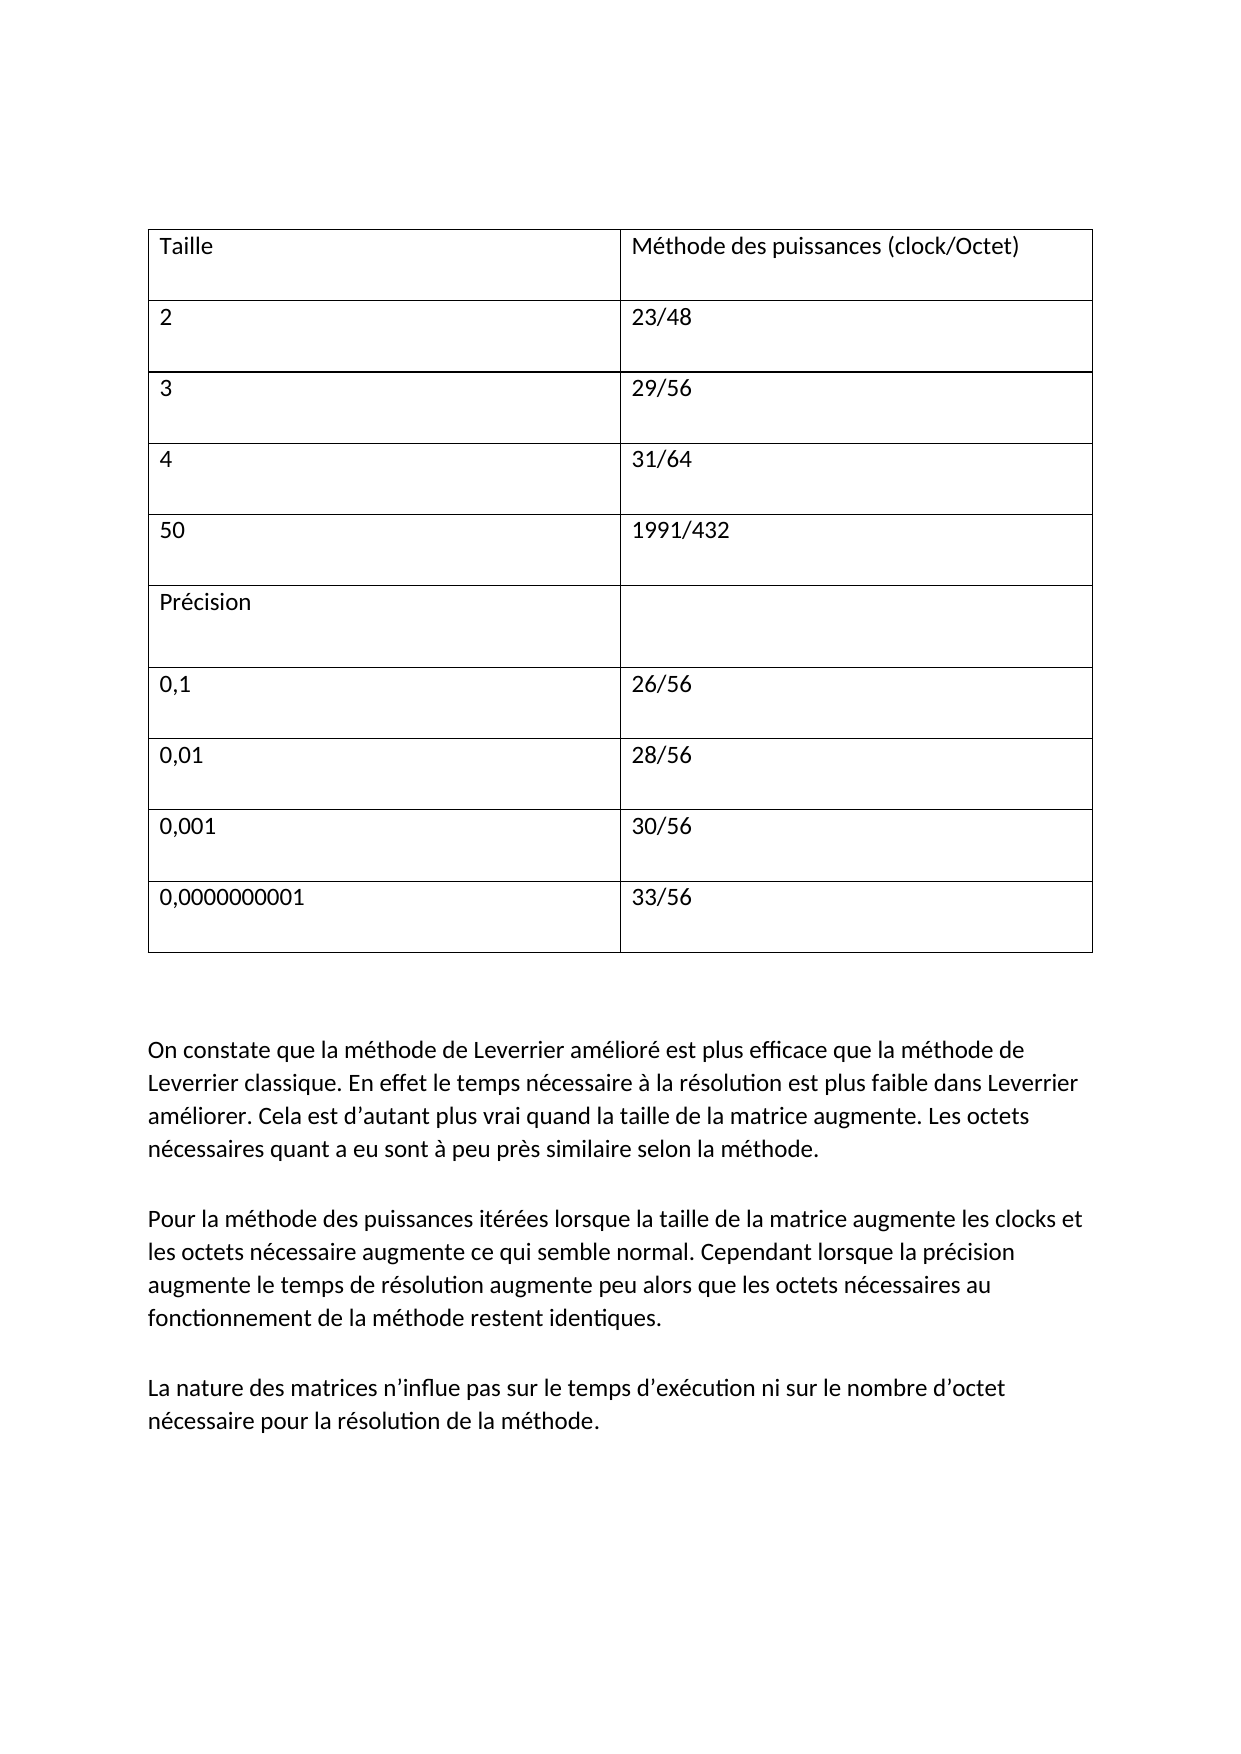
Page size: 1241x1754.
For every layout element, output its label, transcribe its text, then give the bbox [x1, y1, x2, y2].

table_cell 0,001 [149, 810, 620, 881]
table_cell 28/56 [621, 739, 1092, 809]
table_cell 1991/432 [621, 515, 1092, 585]
table_cell 50 [149, 515, 620, 585]
table_cell 29/56 [621, 373, 1092, 442]
table_cell 26/56 [621, 668, 1092, 738]
table_cell 0,01 [149, 739, 620, 809]
table_cell 33/56 [621, 882, 1092, 952]
table_cell 2 [149, 301, 620, 371]
table_cell 30/56 [621, 810, 1092, 881]
table_header Taille [149, 230, 620, 300]
table_cell [621, 586, 1092, 667]
table_cell 23/48 [621, 301, 1092, 371]
table_cell 4 [149, 444, 620, 514]
table_header Méthode des puissances (clock/Octet) [621, 230, 1092, 300]
table_cell 31/64 [621, 444, 1092, 514]
text Pour la méthode des puissances itérées lorsque la taille de la matrice augmente les clocks et les octets nécessaire augmente ce qui semble normal. Cependant lorsque la précision augmente le temps de résolution augmente peu alors que les octets nécessaires au fonctionnement de la méthode restent identiques. [148, 1203, 1093, 1333]
text La nature des matrices n’influe pas sur le temps d’exécution ni sur le nombre d’octet nécessaire pour la résolution de la méthode. [148, 1372, 1093, 1436]
table_cell 3 [149, 373, 620, 442]
text On constate que la méthode de Leverrier amélioré est plus efficace que la méthode de Leverrier classique. En effet le temps nécessaire à la résolution est plus faible dans Leverrier améliorer. Cela est d’autant plus vrai quand la taille de la matrice augmente. Les octets nécessaires quant a eu sont à peu près similaire selon la méthode. [148, 1034, 1093, 1163]
table_cell 0,1 [149, 668, 620, 738]
table_cell Précision [149, 586, 620, 667]
table_cell 0,0000000001 [149, 882, 620, 952]
